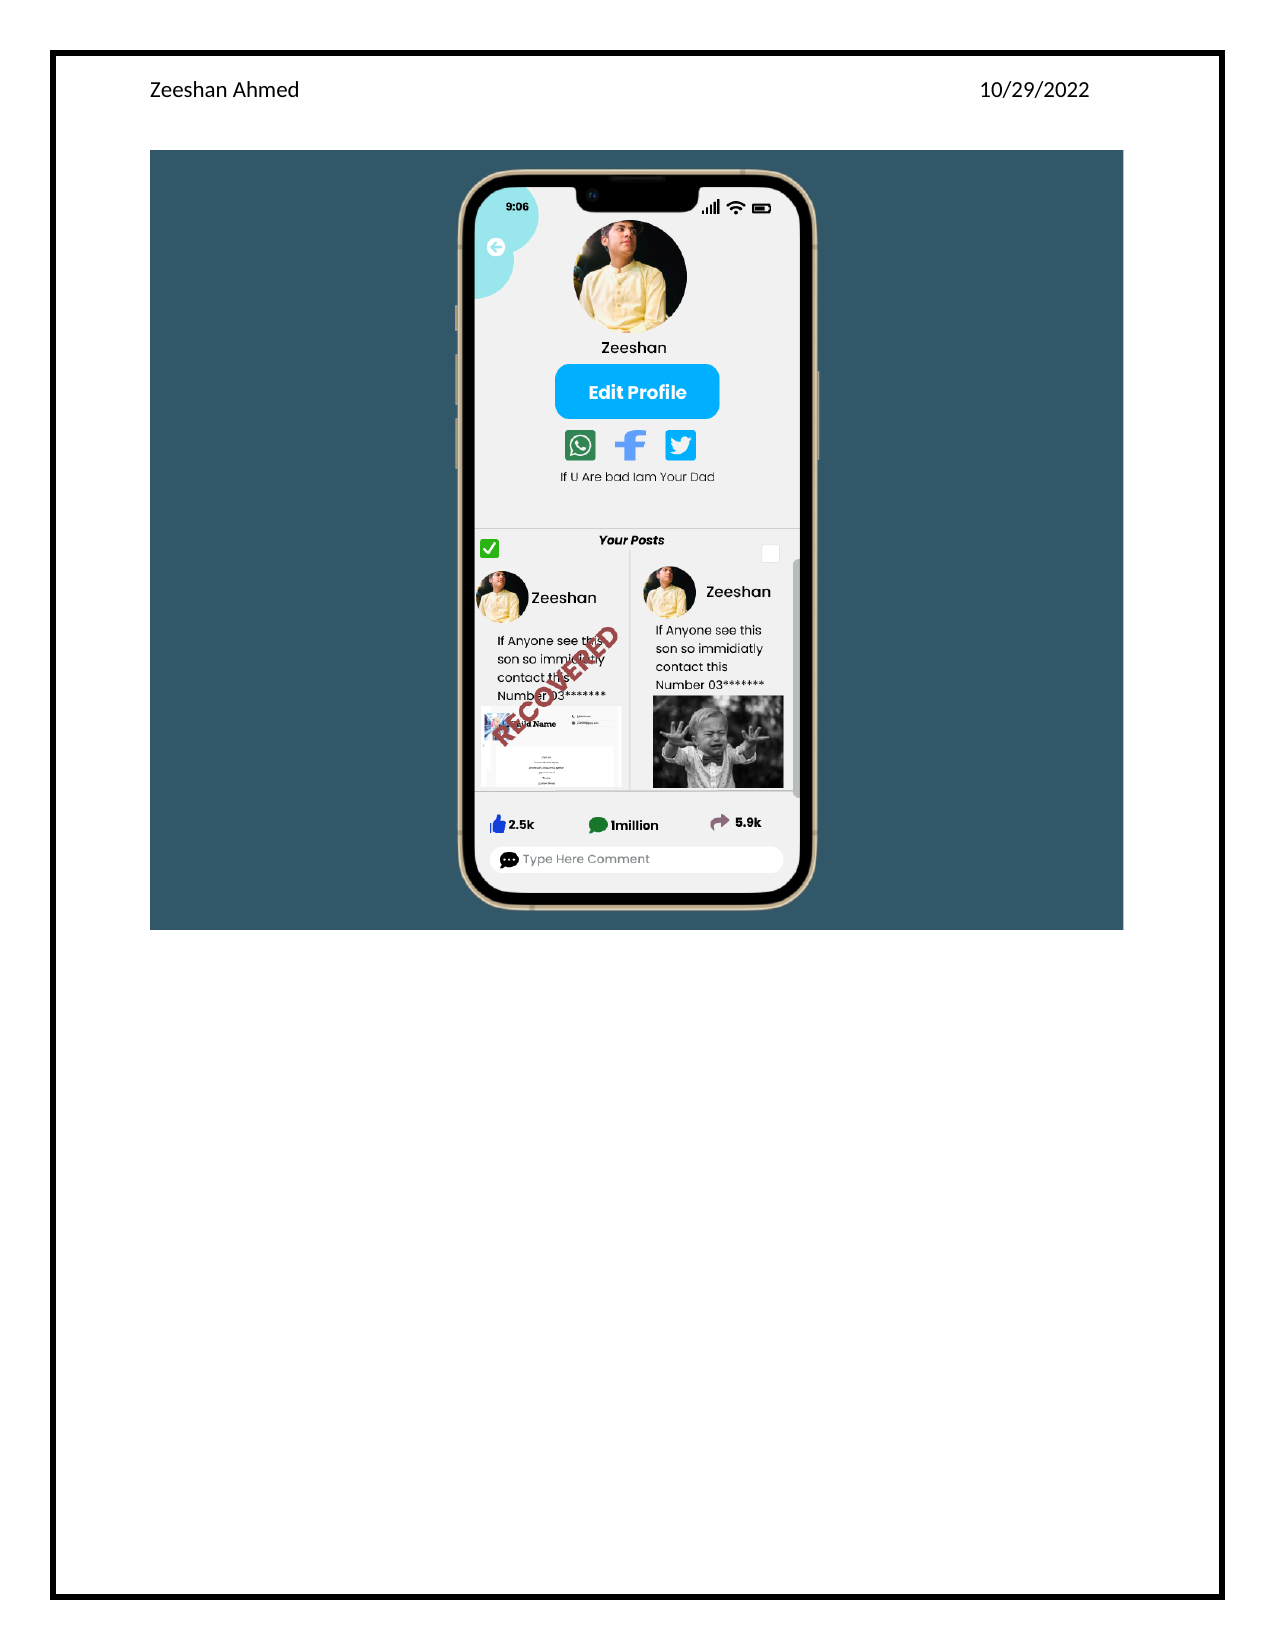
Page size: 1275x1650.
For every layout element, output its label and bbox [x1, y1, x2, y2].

picture [150, 150, 1124, 930]
